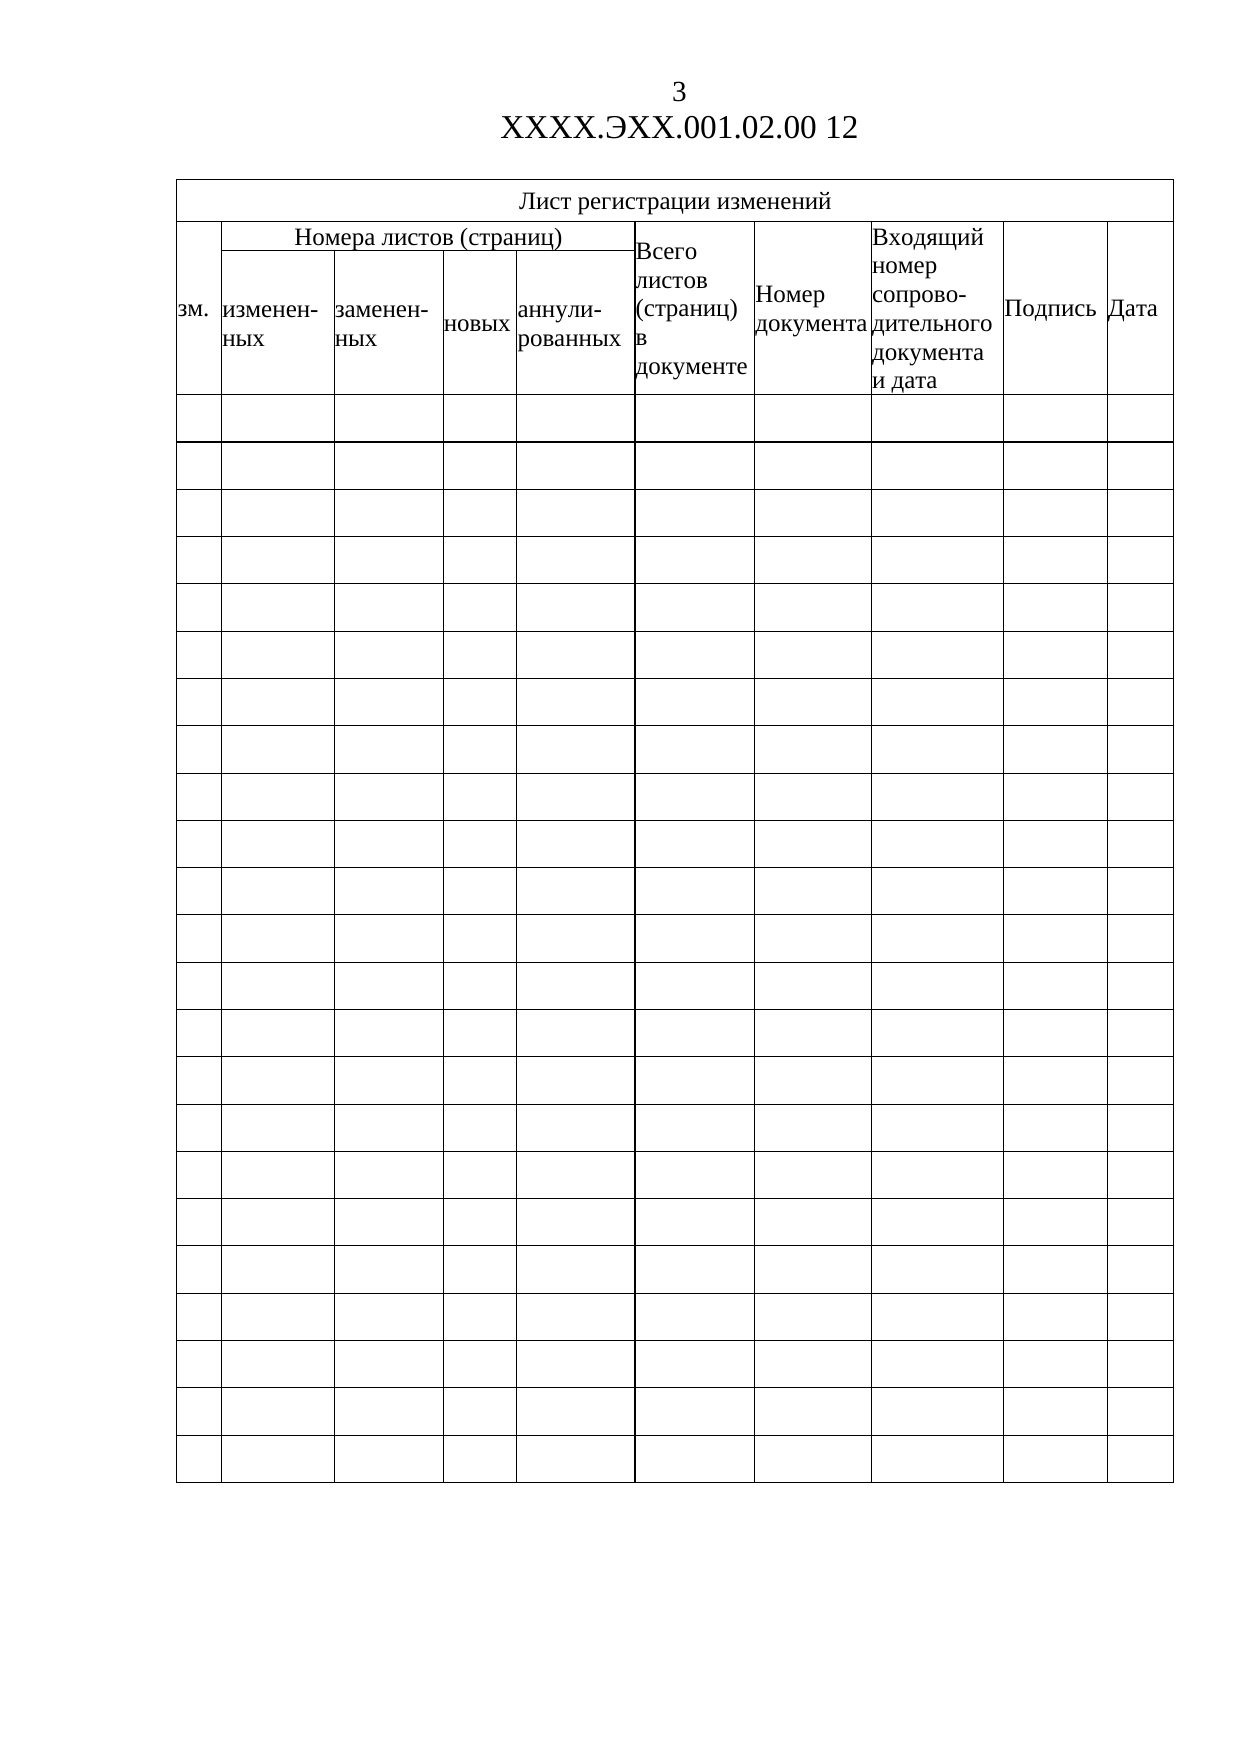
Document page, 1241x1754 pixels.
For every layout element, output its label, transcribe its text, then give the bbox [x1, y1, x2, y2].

table_cell [755, 490, 871, 536]
table_cell [177, 1294, 221, 1340]
table_cell [335, 490, 443, 536]
table_cell [636, 490, 754, 536]
table_cell [222, 584, 334, 631]
table_cell [517, 679, 634, 725]
table_cell [335, 679, 443, 725]
table_cell [444, 774, 516, 820]
table_cell [1108, 1010, 1173, 1056]
table_cell [444, 868, 516, 914]
table_cell [636, 1294, 754, 1340]
table_cell [335, 537, 443, 583]
table_cell [222, 868, 334, 914]
table_cell [1004, 443, 1107, 489]
table_cell [222, 443, 334, 489]
table_cell [222, 679, 334, 725]
table_cell [1004, 1341, 1107, 1387]
table_cell [222, 1246, 334, 1293]
table_cell [1108, 821, 1173, 867]
table_cell [335, 963, 443, 1009]
table_cell [222, 1294, 334, 1340]
table_cell [335, 632, 443, 678]
table_cell [222, 726, 334, 772]
table_cell [177, 632, 221, 678]
table_cell [755, 1199, 871, 1245]
table_cell Подпись [1004, 222, 1107, 394]
table_cell [177, 1057, 221, 1103]
table_cell [177, 490, 221, 536]
table_cell [1004, 1105, 1107, 1151]
table_cell [444, 1152, 516, 1198]
table_cell [872, 821, 1003, 867]
table_cell [872, 1436, 1003, 1482]
table_cell [444, 1105, 516, 1151]
table_cell [444, 963, 516, 1009]
table_cell [755, 443, 871, 489]
table_cell [222, 1057, 334, 1103]
table_cell [636, 915, 754, 962]
table_cell [1004, 868, 1107, 914]
table_cell [1108, 1057, 1173, 1103]
table_cell [755, 915, 871, 962]
table_cell новых [444, 251, 516, 394]
table_cell [636, 443, 754, 489]
table_cell [1108, 395, 1173, 441]
table_cell [755, 537, 871, 583]
table_cell [517, 632, 634, 678]
table_cell [517, 1152, 634, 1198]
table_cell Номера листов (страниц) [222, 222, 634, 250]
table_cell [177, 726, 221, 772]
table_cell [755, 1388, 871, 1434]
table_cell [517, 395, 634, 441]
table_cell [177, 1436, 221, 1482]
table_cell [1004, 537, 1107, 583]
table_cell [755, 963, 871, 1009]
table_cell [636, 1246, 754, 1293]
table_cell [1108, 679, 1173, 725]
table_cell [335, 443, 443, 489]
table_cell [1004, 915, 1107, 962]
table_cell [444, 1246, 516, 1293]
table_cell [177, 1105, 221, 1151]
table_cell [1004, 774, 1107, 820]
table_cell [517, 915, 634, 962]
table_cell [444, 915, 516, 962]
table_cell [1004, 1294, 1107, 1340]
table_cell [444, 1199, 516, 1245]
table_cell [517, 774, 634, 820]
table_cell [1108, 726, 1173, 772]
table_cell [755, 679, 871, 725]
table_cell [636, 537, 754, 583]
table_cell [177, 1388, 221, 1434]
table_cell [755, 1246, 871, 1293]
table_cell [177, 821, 221, 867]
table_cell [517, 490, 634, 536]
table_cell [872, 395, 1003, 441]
table_cell [222, 1436, 334, 1482]
table_cell [872, 679, 1003, 725]
table_cell [444, 726, 516, 772]
table_cell [444, 1388, 516, 1434]
table_cell [755, 1341, 871, 1387]
table_cell [517, 443, 634, 489]
table_cell [872, 1246, 1003, 1293]
table_cell [517, 1199, 634, 1245]
table_cell [1108, 1246, 1173, 1293]
table_cell [335, 1010, 443, 1056]
table_cell [872, 490, 1003, 536]
table_cell [517, 1294, 634, 1340]
table_cell [335, 774, 443, 820]
table_cell [636, 963, 754, 1009]
table_cell [222, 1341, 334, 1387]
table_cell [636, 774, 754, 820]
table_cell [222, 490, 334, 536]
table_cell [222, 395, 334, 441]
table_cell [872, 915, 1003, 962]
table_cell [636, 679, 754, 725]
table_cell [335, 584, 443, 631]
table_cell Номер документа [755, 222, 871, 394]
table_cell [1004, 395, 1107, 441]
table_cell [1004, 726, 1107, 772]
table_cell [444, 679, 516, 725]
table_cell [872, 537, 1003, 583]
table_cell [636, 1199, 754, 1245]
table_cell заменен-ных [335, 251, 443, 394]
table_cell [177, 1199, 221, 1245]
table_cell [872, 1010, 1003, 1056]
table_cell [1004, 679, 1107, 725]
table_cell [1108, 1436, 1173, 1482]
table_cell [1108, 774, 1173, 820]
table_cell [517, 1341, 634, 1387]
table_cell [636, 1152, 754, 1198]
table_cell [222, 632, 334, 678]
table_cell [335, 821, 443, 867]
table_cell [444, 1341, 516, 1387]
table_cell [1108, 915, 1173, 962]
table_cell [177, 963, 221, 1009]
table_cell Входящий номер сопрово-дительного документа и дата [872, 222, 1003, 394]
table_cell [517, 1388, 634, 1434]
table_cell [872, 1152, 1003, 1198]
table_cell [222, 537, 334, 583]
table_cell [444, 443, 516, 489]
table_cell [335, 1057, 443, 1103]
table_cell [636, 726, 754, 772]
table_cell [872, 1105, 1003, 1151]
table_cell [335, 1341, 443, 1387]
table_cell [1108, 1152, 1173, 1198]
table_cell [872, 443, 1003, 489]
table_cell [1108, 584, 1173, 631]
table_cell [755, 868, 871, 914]
table_cell [222, 821, 334, 867]
table_cell [444, 1010, 516, 1056]
table_cell зм. [177, 222, 221, 394]
table_cell [636, 1436, 754, 1482]
table_cell [1004, 490, 1107, 536]
table_cell [222, 1199, 334, 1245]
table_cell [872, 868, 1003, 914]
table_cell [1004, 1388, 1107, 1434]
table_cell [335, 395, 443, 441]
table_cell [1108, 443, 1173, 489]
table_cell [1004, 584, 1107, 631]
table_cell [1108, 632, 1173, 678]
table_cell [755, 1436, 871, 1482]
table_cell изменен-ных [222, 251, 334, 394]
table_cell [222, 1388, 334, 1434]
table_cell [444, 1057, 516, 1103]
table_cell [517, 726, 634, 772]
table_cell [1108, 537, 1173, 583]
table_cell аннули-рованных [517, 251, 634, 394]
table_cell [444, 821, 516, 867]
table_cell [335, 1388, 443, 1434]
table_cell [1004, 1010, 1107, 1056]
table_cell [517, 868, 634, 914]
table_cell [177, 1152, 221, 1198]
table_cell [1004, 963, 1107, 1009]
table_cell [755, 726, 871, 772]
table_cell [335, 1436, 443, 1482]
table_cell [335, 1152, 443, 1198]
table_cell [755, 1105, 871, 1151]
table_cell Всего листов (страниц) в документе [636, 222, 754, 394]
table_cell [222, 963, 334, 1009]
table_cell [872, 726, 1003, 772]
table_cell [1108, 963, 1173, 1009]
table_cell [1108, 868, 1173, 914]
table_cell [636, 1388, 754, 1434]
table_cell [335, 1199, 443, 1245]
table_cell [335, 1294, 443, 1340]
table_cell [755, 821, 871, 867]
table_cell [636, 1341, 754, 1387]
table_cell [1108, 1105, 1173, 1151]
table_header Лист регистрации изменений [177, 180, 1173, 221]
table_cell [335, 1246, 443, 1293]
table_cell [636, 584, 754, 631]
table_cell Дата [1108, 222, 1173, 394]
table_cell [636, 1010, 754, 1056]
table_cell [517, 1436, 634, 1482]
table_cell [755, 395, 871, 441]
table_cell [1108, 1341, 1173, 1387]
table_cell [636, 821, 754, 867]
table_cell [222, 774, 334, 820]
table_cell [335, 915, 443, 962]
table_cell [177, 774, 221, 820]
table_cell [517, 1010, 634, 1056]
table_cell [517, 1057, 634, 1103]
table_cell [444, 537, 516, 583]
table_cell [872, 963, 1003, 1009]
table_cell [872, 632, 1003, 678]
table_cell [335, 726, 443, 772]
table_cell [444, 1436, 516, 1482]
table_cell [755, 632, 871, 678]
table_cell [222, 1152, 334, 1198]
table_cell [636, 395, 754, 441]
table_cell [872, 1341, 1003, 1387]
table_cell [177, 679, 221, 725]
table_cell [444, 584, 516, 631]
table_cell [1108, 1199, 1173, 1245]
table_cell [1004, 1152, 1107, 1198]
table_cell [1108, 1294, 1173, 1340]
table_cell [1004, 1246, 1107, 1293]
table_cell [177, 395, 221, 441]
table_cell [222, 1105, 334, 1151]
table_cell [1004, 1199, 1107, 1245]
table_cell [517, 963, 634, 1009]
table_cell [636, 868, 754, 914]
table_cell [517, 821, 634, 867]
table_cell [335, 1105, 443, 1151]
table_cell [755, 584, 871, 631]
table_cell [177, 1010, 221, 1056]
table_cell [177, 443, 221, 489]
table_cell [755, 1152, 871, 1198]
table_cell [1108, 490, 1173, 536]
table_cell [444, 1294, 516, 1340]
table_cell [222, 915, 334, 962]
table_cell [517, 1246, 634, 1293]
table_cell [636, 1105, 754, 1151]
table_cell [872, 1294, 1003, 1340]
table_cell [222, 1010, 334, 1056]
table_cell [1108, 1388, 1173, 1434]
table_cell [177, 915, 221, 962]
table_cell [755, 1057, 871, 1103]
table_cell [755, 774, 871, 820]
table_cell [177, 1341, 221, 1387]
table_cell [335, 868, 443, 914]
table_cell [636, 632, 754, 678]
table_cell [444, 395, 516, 441]
table_cell [755, 1010, 871, 1056]
table_cell [177, 1246, 221, 1293]
table_cell [872, 1388, 1003, 1434]
table_cell [177, 537, 221, 583]
table_cell [517, 537, 634, 583]
table_cell [1004, 1436, 1107, 1482]
table_cell [1004, 1057, 1107, 1103]
table_cell [755, 1294, 871, 1340]
table_cell [1004, 632, 1107, 678]
table_cell [636, 1057, 754, 1103]
table_cell [517, 1105, 634, 1151]
table_cell [1004, 821, 1107, 867]
table_cell [177, 868, 221, 914]
table_cell [872, 1199, 1003, 1245]
table_cell [444, 632, 516, 678]
table_cell [177, 584, 221, 631]
table_cell [872, 774, 1003, 820]
table_cell [872, 584, 1003, 631]
table_cell [872, 1057, 1003, 1103]
table_cell [517, 584, 634, 631]
table_cell [444, 490, 516, 536]
